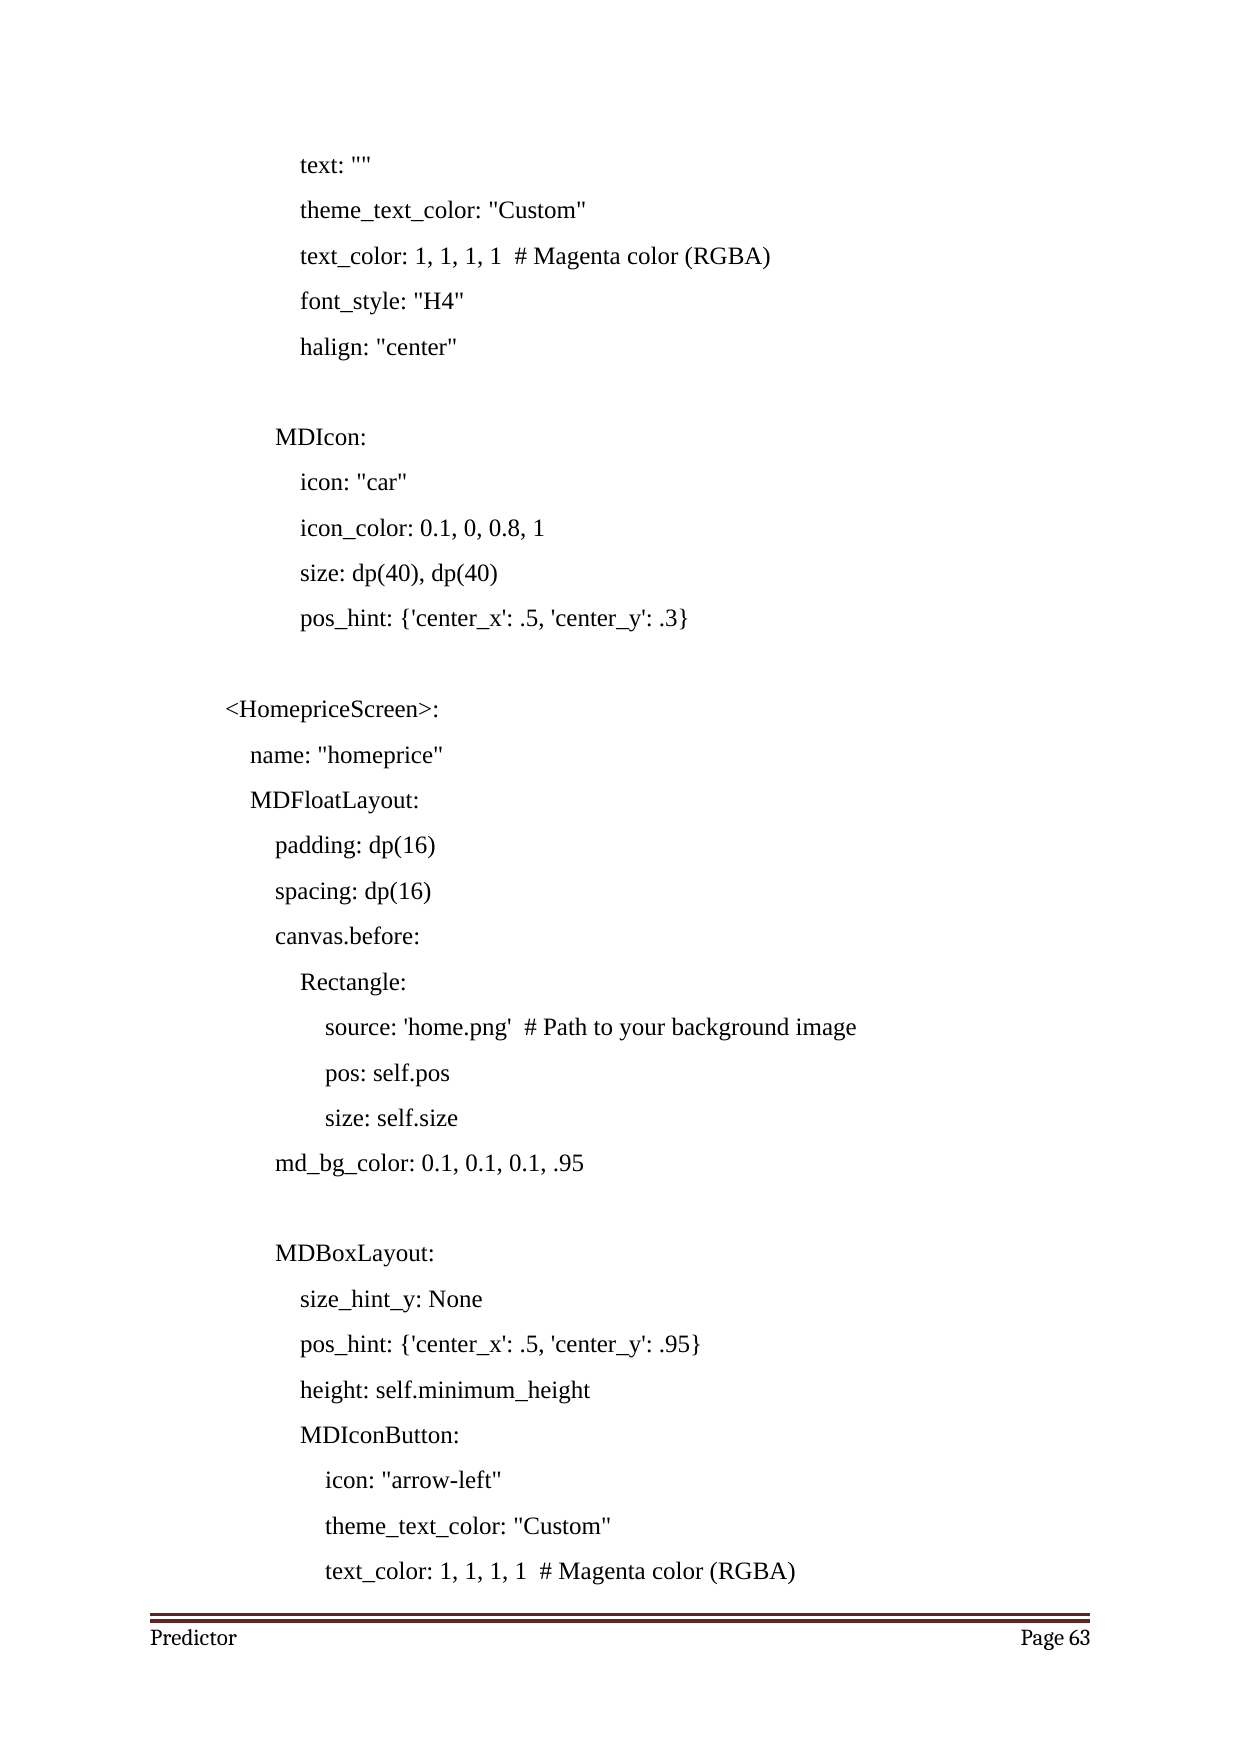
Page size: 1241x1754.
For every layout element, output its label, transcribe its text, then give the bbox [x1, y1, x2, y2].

text halign: "center" [225, 332, 1090, 360]
text canvas.before: [225, 921, 1090, 950]
text padding: dp(16) [225, 831, 1090, 859]
text MDIconButton: [225, 1420, 1090, 1449]
text md_bg_color: 0.1, 0.1, 0.1, .95 [225, 1148, 1090, 1177]
text MDIcon: [225, 422, 1090, 451]
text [225, 241, 1090, 269]
text text: "" [225, 150, 1090, 179]
text theme_text_color: "Custom" [225, 1511, 1090, 1540]
text <HomepriceScreen>: [225, 694, 1090, 723]
text pos_hint: {'center_x': .5, 'center_y': .95} [225, 1329, 1090, 1358]
text height: self.minimum_height [225, 1375, 1090, 1403]
text pos_hint: {'center_x': .5, 'center_y': .3} [225, 603, 1090, 632]
text size: self.size [225, 1103, 1090, 1132]
text text_color: 1, 1, 1, 1 # Magenta color (RGBA) [225, 1556, 1090, 1585]
text Rectangle: [225, 967, 1090, 996]
text size_hint_y: None [225, 1284, 1090, 1313]
text icon_color: 0.1, 0, 0.8, 1 [225, 513, 1090, 541]
text icon: "arrow-left" [225, 1466, 1090, 1494]
text source: 'home.png' # Path to your background image [225, 1012, 1090, 1041]
text MDFloatLayout: [225, 785, 1090, 814]
text icon: "car" [225, 467, 1090, 496]
text MDBoxLayout: [225, 1238, 1090, 1267]
text theme_text_color: "Custom" [225, 195, 1090, 224]
text spacing: dp(16) [225, 876, 1090, 905]
text name: "homeprice" [225, 740, 1090, 768]
text font_style: "H4" [225, 286, 1090, 315]
text pos: self.pos [225, 1058, 1090, 1086]
text size: dp(40), dp(40) [225, 558, 1090, 587]
